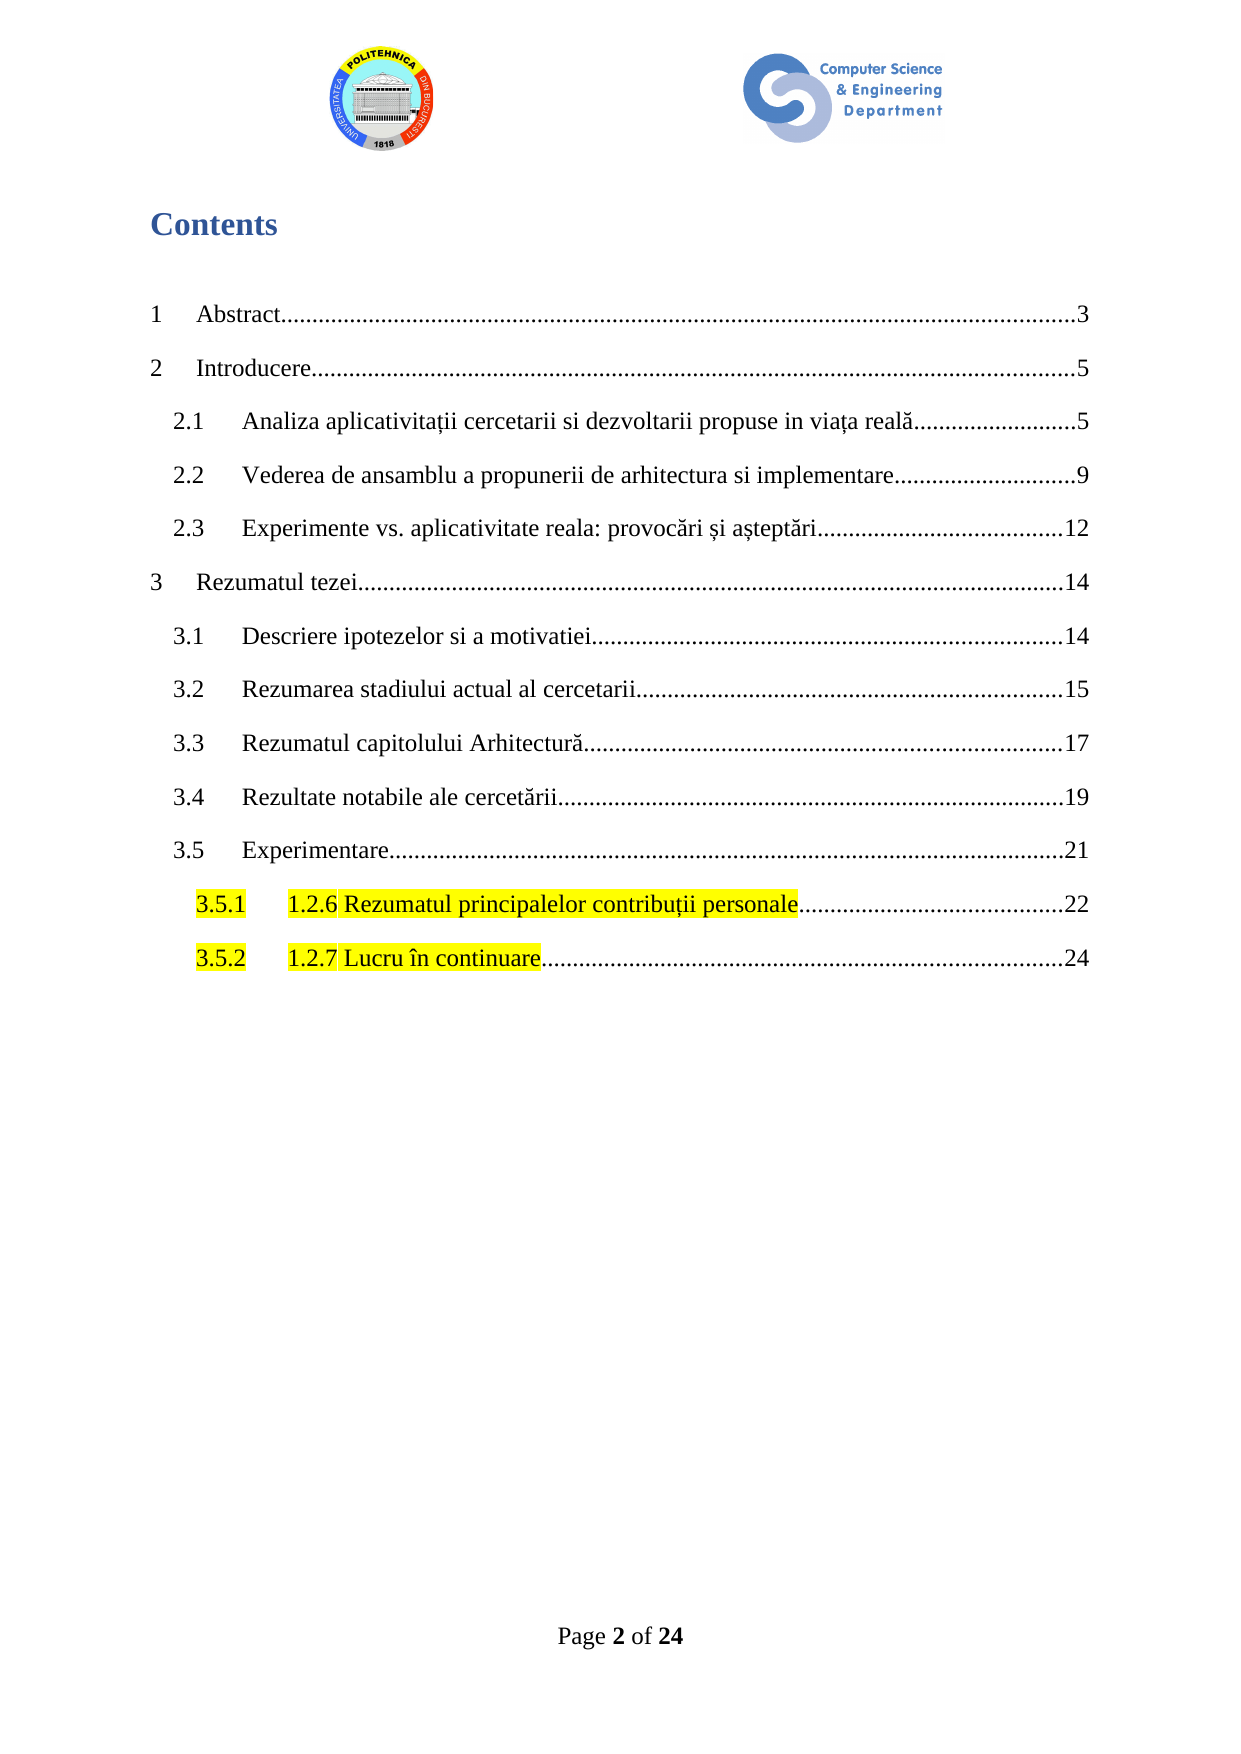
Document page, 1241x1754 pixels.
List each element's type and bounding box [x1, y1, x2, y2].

picture [329, 46, 434, 151]
picture [742, 53, 946, 144]
